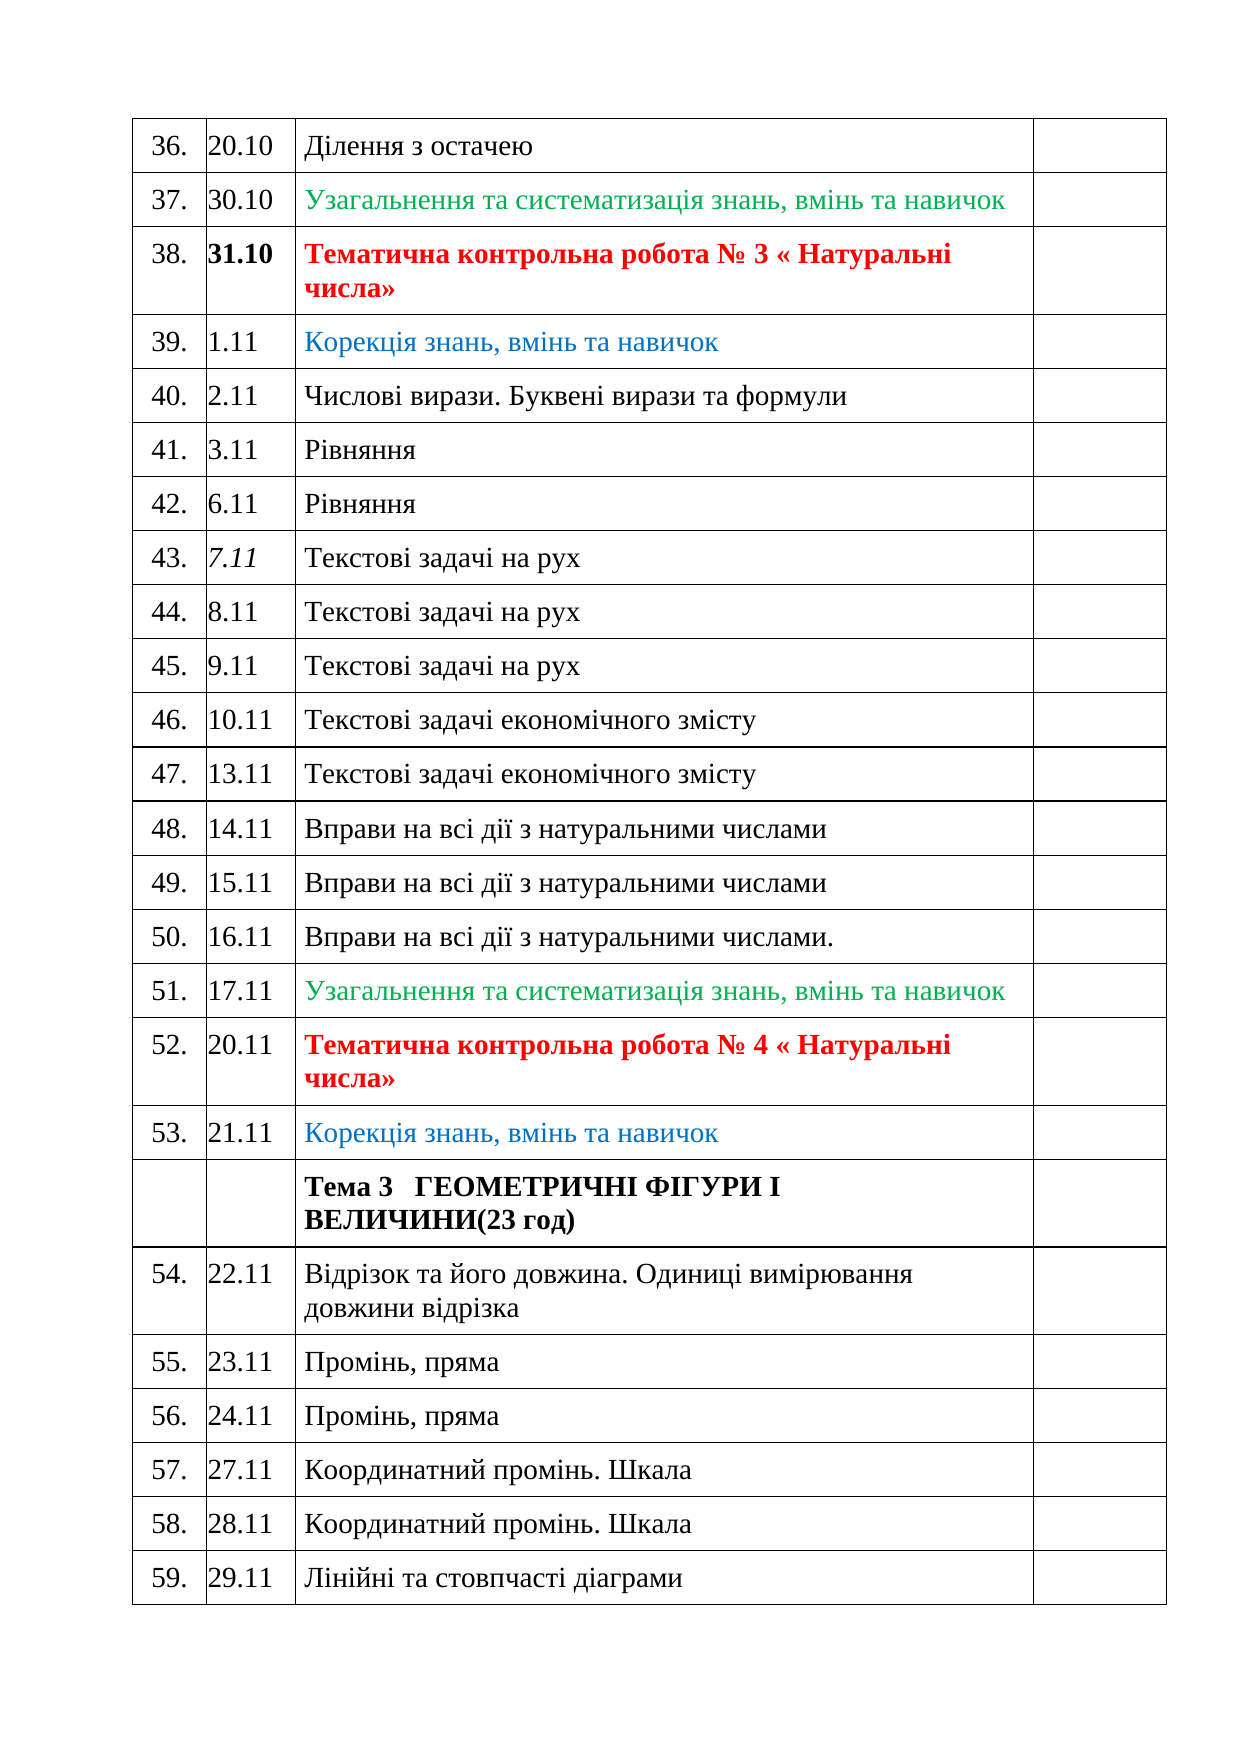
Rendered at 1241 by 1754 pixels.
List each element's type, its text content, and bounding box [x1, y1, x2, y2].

table_cell 16.11 [207, 910, 295, 963]
table_cell [1034, 1443, 1166, 1496]
table_cell 10.11 [207, 693, 295, 746]
table_cell Тематична контрольна робота № 3 « Натуральні числа» [296, 227, 1033, 314]
table_cell 15.11 [207, 856, 295, 909]
table_cell Текстові задачі на рух [296, 531, 1033, 584]
table_cell 7.11 [207, 531, 295, 584]
table_cell [1034, 227, 1166, 314]
table_cell [1034, 856, 1166, 909]
table_cell [133, 423, 206, 476]
table_cell [133, 1389, 206, 1442]
table_cell 6.11 [207, 477, 295, 530]
table_cell 27.11 [207, 1443, 295, 1496]
table_cell 30.10 [207, 173, 295, 226]
table_cell [1034, 369, 1166, 422]
table_cell [133, 1160, 206, 1246]
table_cell 9.11 [207, 639, 295, 692]
table_cell Промінь, пряма [296, 1389, 1033, 1442]
table_cell [1034, 1018, 1166, 1105]
table_cell Рівняння [296, 423, 1033, 476]
table_cell [1034, 802, 1166, 855]
table_cell [1034, 119, 1166, 172]
table_cell [133, 1106, 206, 1159]
table_cell [133, 1497, 206, 1550]
table_cell [133, 693, 206, 746]
table_cell [1034, 964, 1166, 1017]
table_cell 14.11 [207, 802, 295, 855]
table_cell [133, 227, 206, 314]
table_cell Текстові задачі на рух [296, 639, 1033, 692]
table_cell [133, 1551, 206, 1604]
table_cell 20.11 [207, 1018, 295, 1105]
table_cell [1034, 639, 1166, 692]
table_cell [133, 477, 206, 530]
table_cell Тема 3 ГЕОМЕТРИЧНІ ФІГУРИ І ВЕЛИЧИНИ(23 год) [296, 1160, 1033, 1246]
table_cell [1034, 1551, 1166, 1604]
table_cell Відрізок та його довжина. Одиниці вимірювання довжини відрізка [296, 1248, 1033, 1334]
table_cell [133, 910, 206, 963]
table_cell Узагальнення та систематизація знань, вмінь та навичок [296, 964, 1033, 1017]
table_cell 20.10 [207, 119, 295, 172]
table_cell Лінійні та стовпчасті діаграми [296, 1551, 1033, 1604]
table_cell [1034, 1335, 1166, 1388]
table_cell 21.11 [207, 1106, 295, 1159]
table_cell Узагальнення та систематизація знань, вмінь та навичок [296, 173, 1033, 226]
table_cell [1034, 315, 1166, 368]
table_cell [1034, 1160, 1166, 1246]
table_cell Текстові задачі на рух [296, 585, 1033, 638]
table_cell 31.10 [207, 227, 295, 314]
table_cell [133, 856, 206, 909]
table_cell [133, 173, 206, 226]
table_cell [133, 531, 206, 584]
table_cell [1034, 1497, 1166, 1550]
table_cell Корекція знань, вмінь та навичок [296, 315, 1033, 368]
table_cell Вправи на всі дії з натуральними числами [296, 802, 1033, 855]
table_cell [1034, 748, 1166, 800]
table_cell [133, 119, 206, 172]
table_cell Корекція знань, вмінь та навичок [296, 1106, 1033, 1159]
table_cell 1.11 [207, 315, 295, 368]
table_cell Тематична контрольна робота № 4 « Натуральні числа» [296, 1018, 1033, 1105]
table_cell [1034, 531, 1166, 584]
table_cell [1034, 477, 1166, 530]
table_cell [133, 1335, 206, 1388]
table_cell Текстові задачі економічного змісту [296, 693, 1033, 746]
table_cell Вправи на всі дії з натуральними числами. [296, 910, 1033, 963]
table_cell 8.11 [207, 585, 295, 638]
table_cell 17.11 [207, 964, 295, 1017]
table_cell Вправи на всі дії з натуральними числами [296, 856, 1033, 909]
table_cell 24.11 [207, 1389, 295, 1442]
table_cell 29.11 [207, 1551, 295, 1604]
table_cell 3.11 [207, 423, 295, 476]
table_cell [1034, 910, 1166, 963]
table_cell [1034, 1389, 1166, 1442]
table_cell [1034, 173, 1166, 226]
table_cell [1034, 1248, 1166, 1334]
table_cell 23.11 [207, 1335, 295, 1388]
table_cell Координатний промінь. Шкала [296, 1443, 1033, 1496]
table_cell 2.11 [207, 369, 295, 422]
table_cell [133, 315, 206, 368]
table_cell [133, 585, 206, 638]
table_cell Промінь, пряма [296, 1335, 1033, 1388]
table_cell [133, 1018, 206, 1105]
table_cell Числові вирази. Буквені вирази та формули [296, 369, 1033, 422]
table_cell 28.11 [207, 1497, 295, 1550]
table_cell [133, 369, 206, 422]
table_cell [133, 1248, 206, 1334]
table_cell Рівняння [296, 477, 1033, 530]
table_cell Координатний промінь. Шкала [296, 1497, 1033, 1550]
table_cell Ділення з остачею [296, 119, 1033, 172]
table_cell Текстові задачі економічного змісту [296, 748, 1033, 800]
table_cell [133, 802, 206, 855]
table_cell [133, 748, 206, 800]
table_cell [1034, 693, 1166, 746]
table_cell [207, 1160, 295, 1246]
table_cell [1034, 585, 1166, 638]
table_cell [133, 639, 206, 692]
table_cell [133, 1443, 206, 1496]
table_cell [133, 964, 206, 1017]
table_cell 22.11 [207, 1248, 295, 1334]
table_cell [1034, 1106, 1166, 1159]
table_cell 13.11 [207, 748, 295, 800]
table_cell [1034, 423, 1166, 476]
